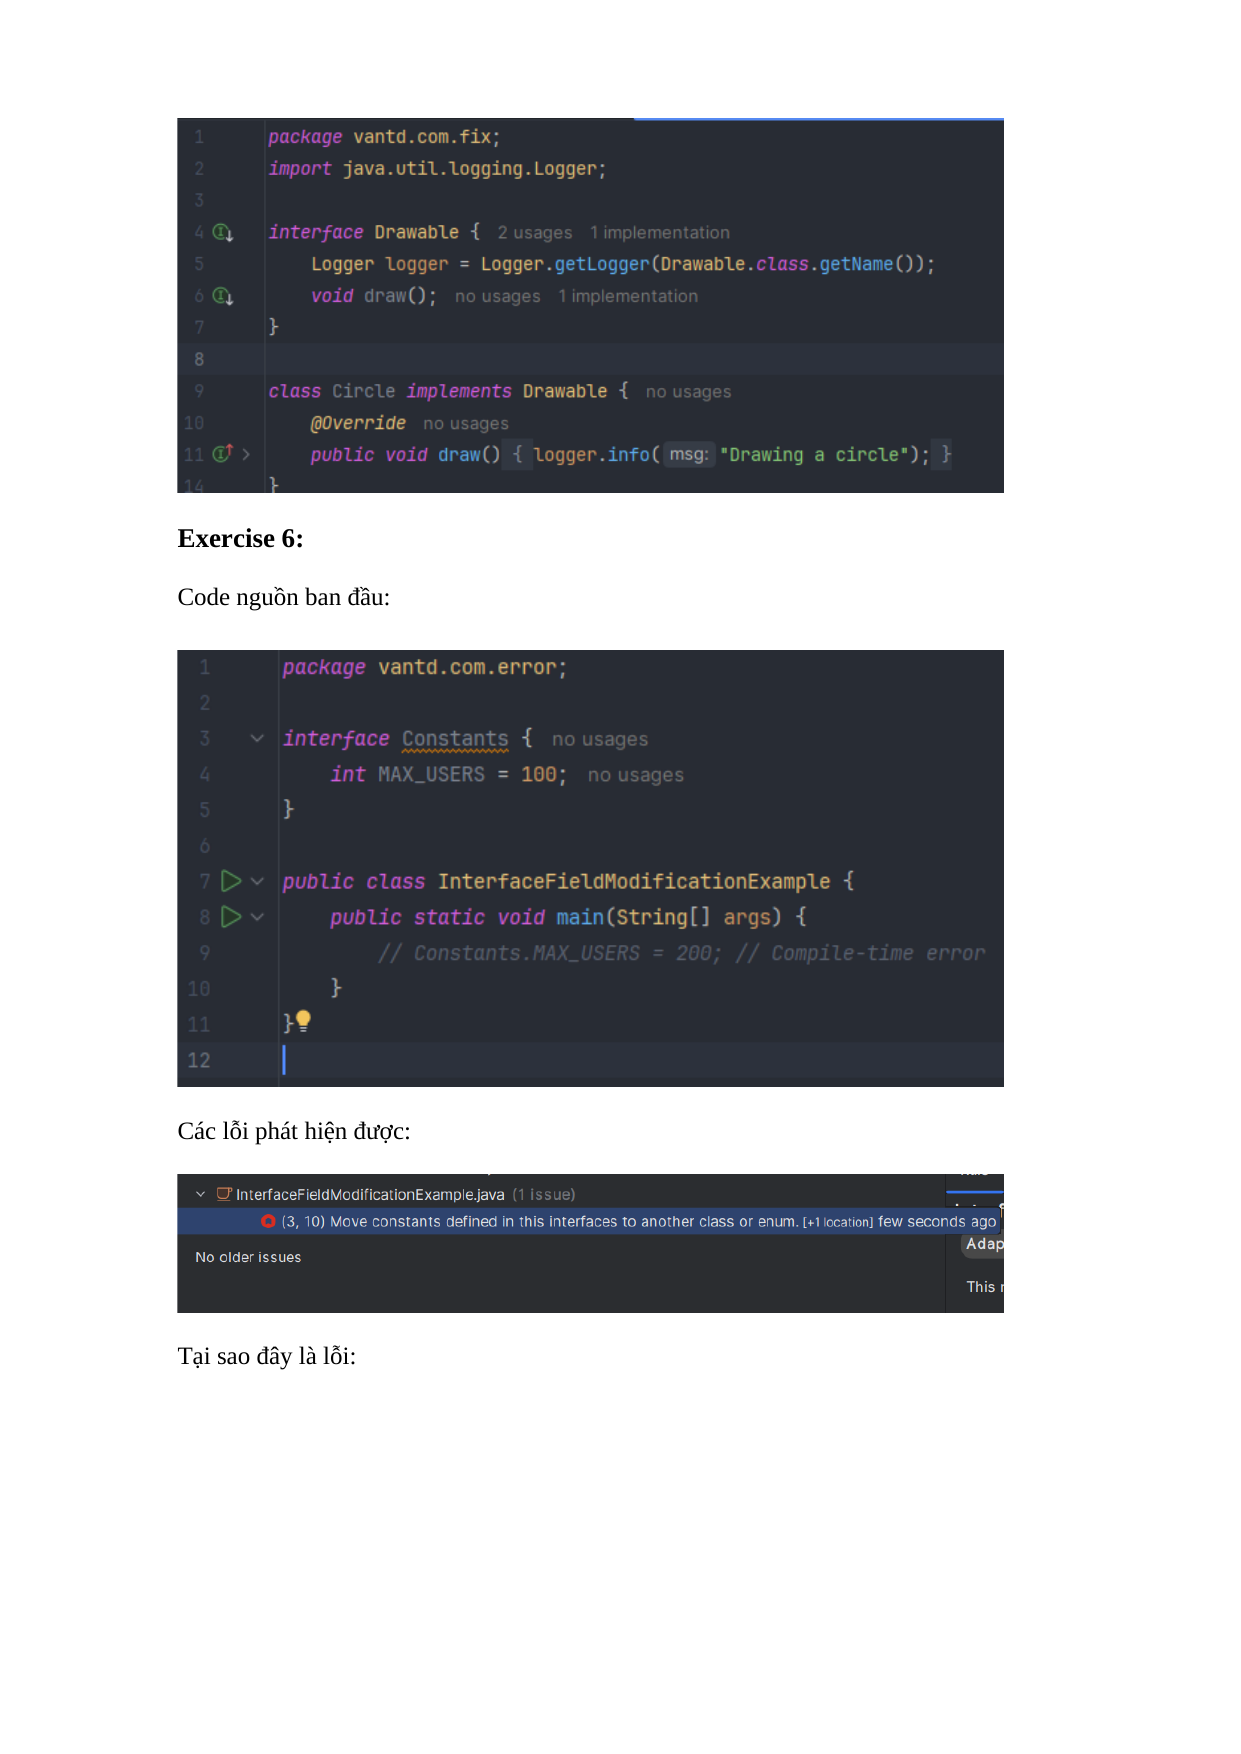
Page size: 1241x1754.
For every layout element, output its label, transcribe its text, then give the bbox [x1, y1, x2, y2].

text Exercise 6: [177, 522, 1004, 553]
text Code nguồn ban đầu: [177, 582, 1004, 611]
picture [177, 1174, 1004, 1313]
text Tại sao đây là lỗi: [177, 1341, 1004, 1370]
picture [177, 650, 1004, 1087]
picture [177, 118, 1004, 493]
text Các lỗi phát hiện được: [177, 1116, 1004, 1145]
